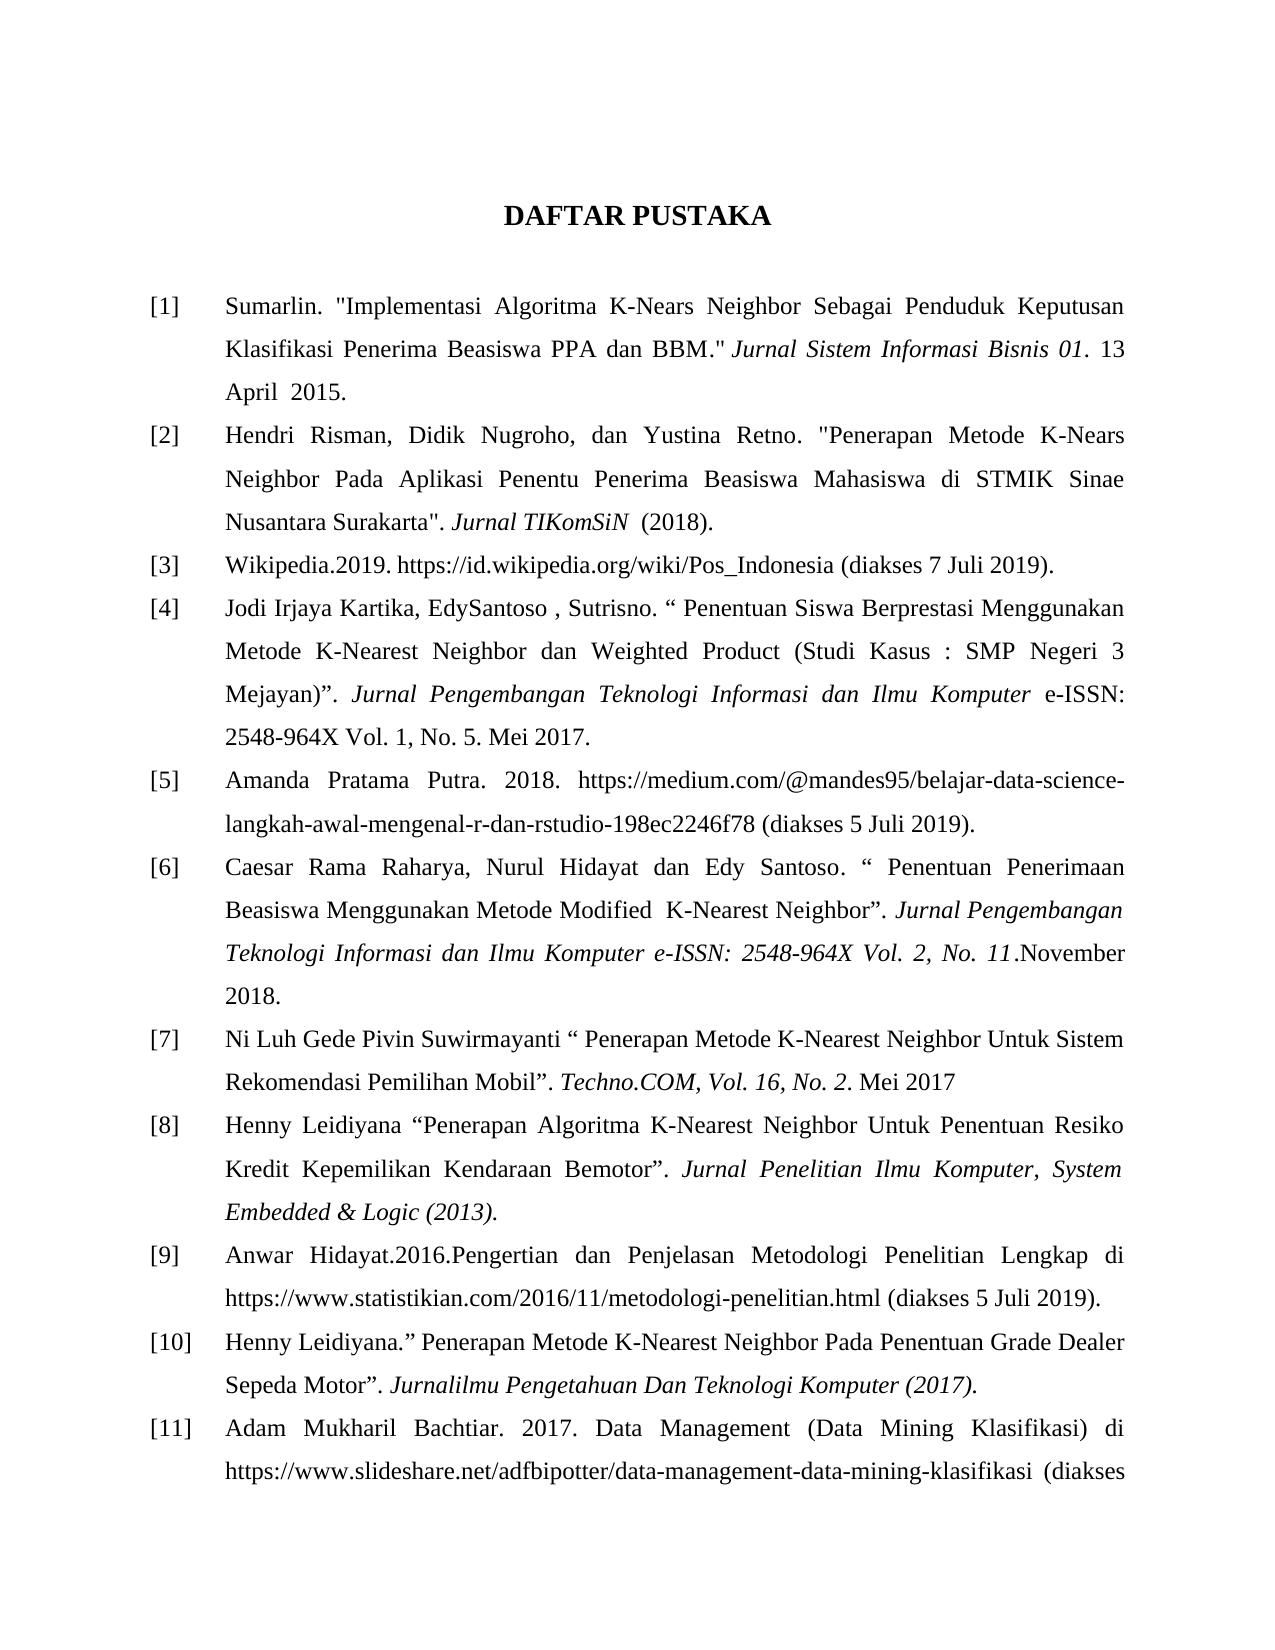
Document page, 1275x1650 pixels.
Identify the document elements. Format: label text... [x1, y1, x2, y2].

list Henny Leidiyana “Penerapan Algoritma K-Nearest Neighbor Untuk Penentuan Resiko Kredit Kepemilikan Kendaraan Bemotor”. Jurnal Penelitian Ilmu Komputer, System Embedded & Logic (2013). [150, 1111, 1125, 1226]
list Amanda Pratama Putra. 2018. https://medium.com/@mandes95/belajar-data-science-langkah-awal-mengenal-r-dan-rstudio-198ec2246f78 (diakses 5 Juli 2019). [150, 766, 1125, 837]
list Caesar Rama Raharya, Nurul Hidayat dan Edy Santoso. “ Penentuan Penerimaan Beasiswa Menggunakan Metode Modified K-Nearest Neighbor”. Jurnal Pengembangan Teknologi Informasi dan Ilmu Komputer e-ISSN: 2548-964X Vol. 2, No. 11.November 2018. [150, 852, 1125, 1010]
list Sumarlin. "Implementasi Algoritma K-Nears Neighbor Sebagai Penduduk Keputusan Klasifikasi Penerima Beasiswa PPA dan BBM." Jurnal Sistem Informasi Bisnis 01. 13 April 2015. [150, 291, 1125, 406]
list Ni Luh Gede Pivin Suwirmayanti “ Penerapan Metode K-Nearest Neighbor Untuk Sistem Rekomendasi Pemilihan Mobil”. Techno.COM, Vol. 16, No. 2. Mei 2017 [150, 1024, 1125, 1096]
subtitle DAFTAR PUSTAKA [150, 198, 1125, 231]
list Wikipedia.2019. https://id.wikipedia.org/wiki/Pos_Indonesia (diakses 7 Juli 2019). [150, 550, 1125, 579]
list Henny Leidiyana.” Penerapan Metode K-Nearest Neighbor Pada Penentuan Grade Dealer Sepeda Motor”. Jurnalilmu Pengetahuan Dan Teknologi Komputer (2017). [150, 1327, 1125, 1398]
list Jodi Irjaya Kartika, EdySantoso , Sutrisno. “ Penentuan Siswa Berprestasi Menggunakan Metode K-Nearest Neighbor dan Weighted Product (Studi Kasus : SMP Negeri 3 Mejayan)”. Jurnal Pengembangan Teknologi Informasi dan Ilmu Komputer e-ISSN: 2548-964X Vol. 1, No. 5. Mei 2017. [150, 593, 1125, 751]
list Anwar Hidayat.2016.Pengertian dan Penjelasan Metodologi Penelitian Lengkap di https://www.statistikian.com/2016/11/metodologi-penelitian.html (diakses 5 Juli 2019). [150, 1240, 1125, 1312]
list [150, 1413, 1125, 1485]
list Hendri Risman, Didik Nugroho, dan Yustina Retno. "Penerapan Metode K-Nears Neighbor Pada Aplikasi Penentu Penerima Beasiswa Mahasiswa di STMIK Sinae Nusantara Surakarta". Jurnal TIKomSiN (2018). [150, 421, 1125, 536]
